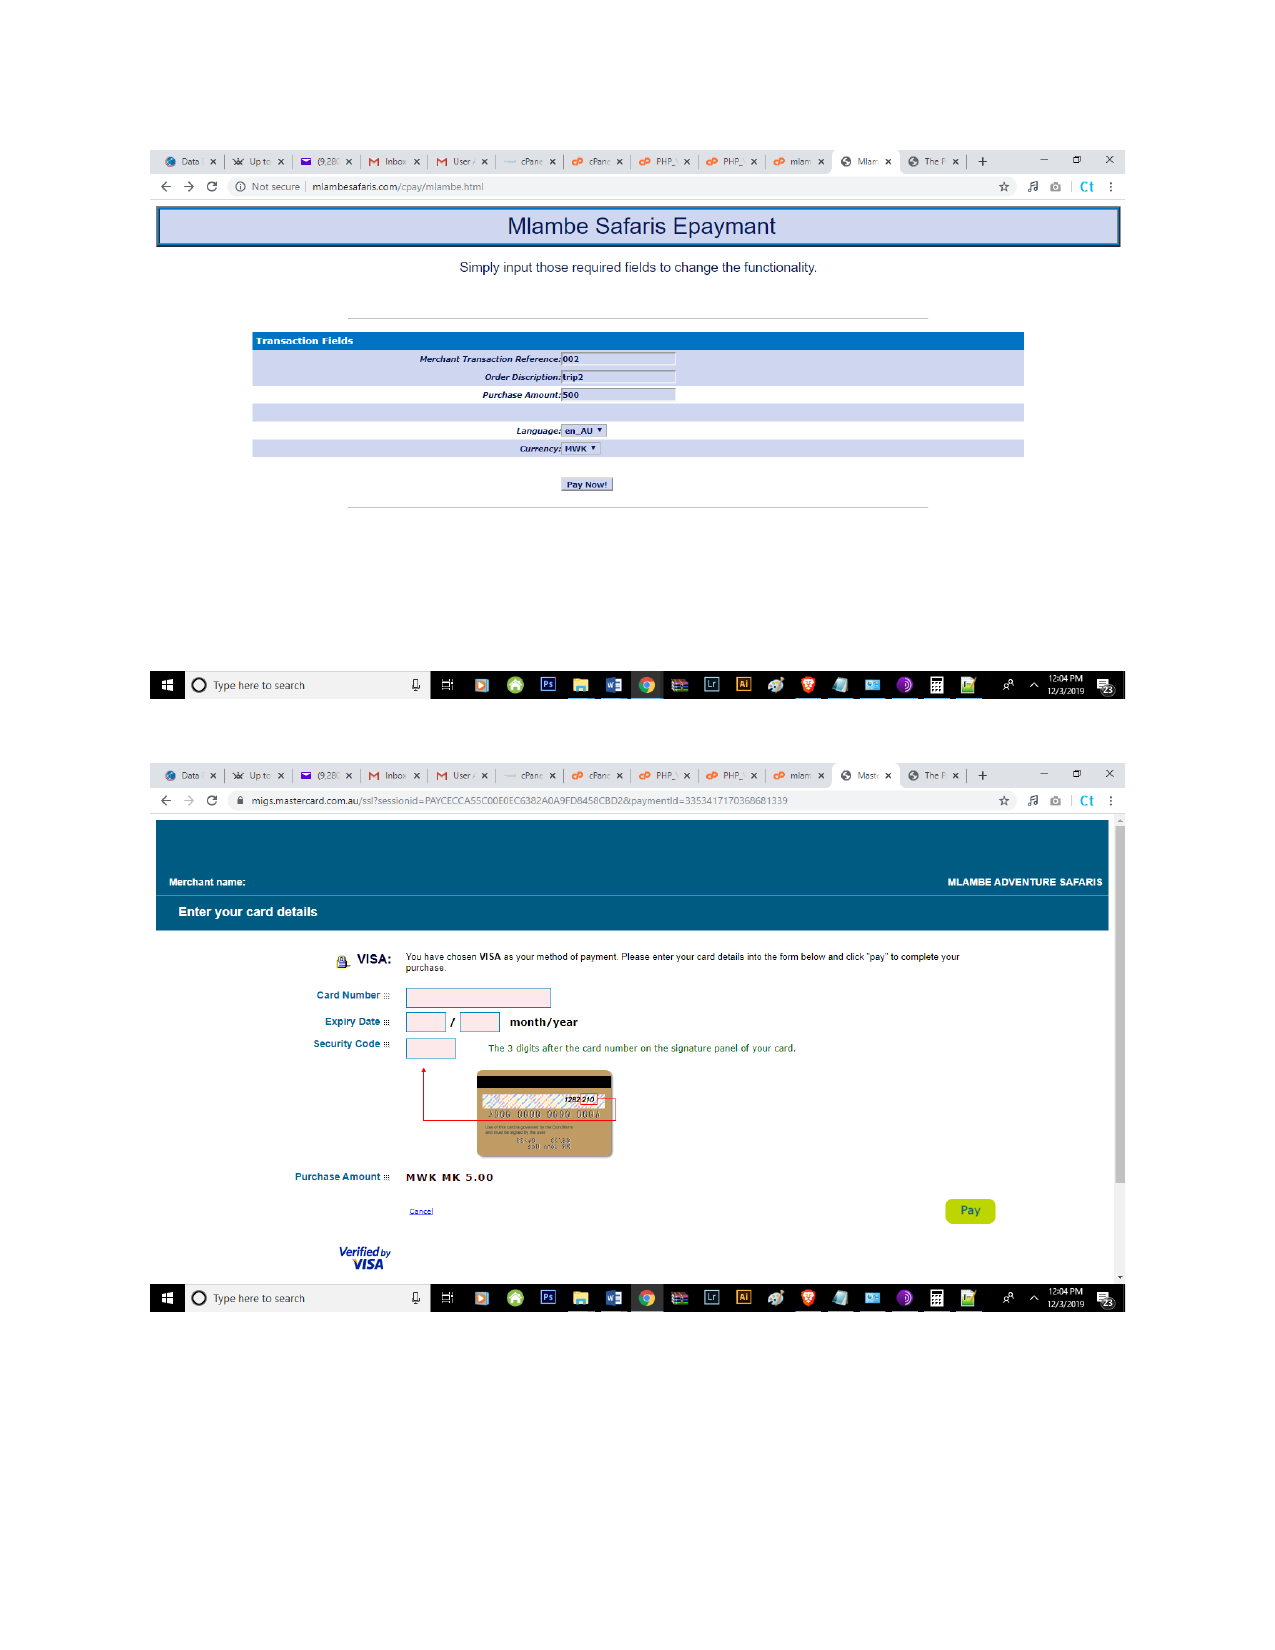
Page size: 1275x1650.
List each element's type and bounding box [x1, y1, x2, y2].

picture [150, 763, 1125, 1312]
picture [150, 150, 1125, 699]
